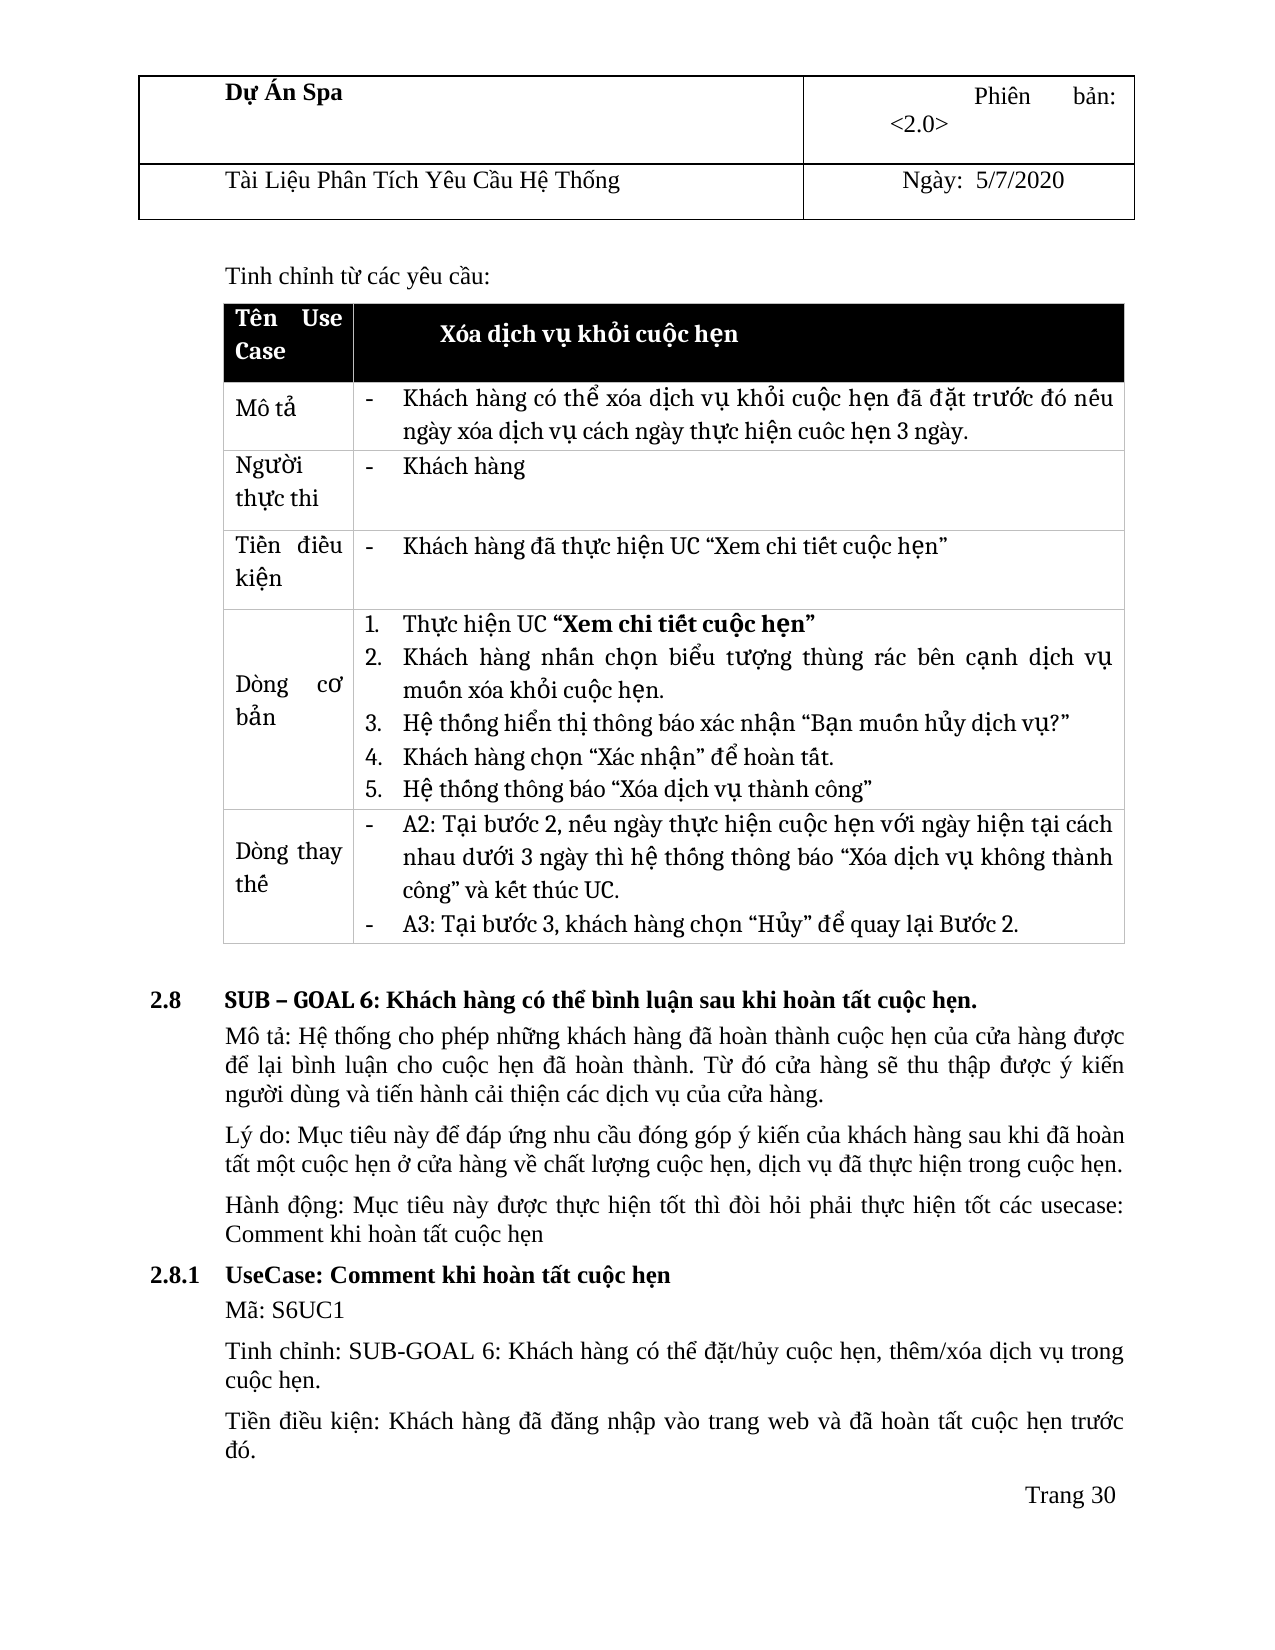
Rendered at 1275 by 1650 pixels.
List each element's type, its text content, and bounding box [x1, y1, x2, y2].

table_cell Người thực thi [224, 451, 353, 530]
subtitle SUB – GOAL 6: Khách hàng có thể bình luận sau khi hoàn tất cuộc hẹn. [150, 986, 1125, 1015]
text Tinh chỉnh: SUB-GOAL 6: Khách hàng có thể đặt/hủy cuộc hẹn, thêm/xóa dịch vụ trong cuộc hẹn. [225, 1336, 1125, 1394]
table_cell A2: Tại bước 2, nếu ngày thực hiện cuộc hẹn với ngày hiện tại cách nhau dưới 3 ngày thì hệ thống thông báo “Xóa dịch vụ không thành công” và kết thúc UC. A3: Tại bước 3, khách hàng chọn “Hủy” để quay lại Bước 2. [354, 810, 1124, 943]
table_cell Mô tả [224, 383, 353, 450]
table_cell Khách hàng có thể xóa dịch vụ khỏi cuộc hẹn đã đặt trước đó nếu ngày xóa dịch vụ cách ngày thực hiện cuôc hẹn 3 ngày. [354, 383, 1124, 450]
table_cell Tiền điều kiện [224, 531, 353, 609]
text Tinh chỉnh từ các yêu cầu: [225, 261, 1125, 290]
table_cell Khách hàng [354, 451, 1124, 530]
table_header Xóa dịch vụ khỏi cuộc hẹn [354, 304, 1124, 382]
text Tiền điều kiện: Khách hàng đã đăng nhập vào trang web và đã hoàn tất cuộc hẹn trước đó. [225, 1406, 1125, 1464]
table_cell Dòng cơ bản [224, 610, 353, 808]
table_cell Thực hiện UC “Xem chi tiết cuộc hẹn” Khách hàng nhấn chọn biểu tượng thùng rác bên cạnh dịch vụ muốn xóa khỏi cuộc hẹn. Hệ thống hiển thị thông báo xác nhận “Bạn muốn hủy dịch vụ?” Khách hàng chọn “Xác nhận” để hoàn tất. Hệ thống thông báo “Xóa dịch vụ thành công” [354, 610, 1124, 808]
text Hành động: Mục tiêu này được thực hiện tốt thì đòi hỏi phải thực hiện tốt các usecase: Comment khi hoàn tất cuộc hẹn [225, 1190, 1125, 1248]
text Mã: S6UC1 [225, 1295, 1125, 1324]
table_cell Dòng thay thế [224, 810, 353, 943]
text Lý do: Mục tiêu này để đáp ứng nhu cầu đóng góp ý kiến của khách hàng sau khi đã hoàn tất một cuộc hẹn ở cửa hàng về chất lượng cuộc hẹn, dịch vụ đã thực hiện trong cuộc hẹn. [225, 1120, 1125, 1178]
table_cell Khách hàng đã thực hiện UC “Xem chi tiết cuộc hẹn” [354, 531, 1124, 609]
subtitle UseCase: Comment khi hoàn tất cuộc hẹn [150, 1260, 1125, 1289]
table_header Tên Use Case [224, 304, 353, 382]
text Mô tả: Hệ thống cho phép những khách hàng đã hoàn thành cuộc hẹn của cửa hàng được để lại bình luận cho cuộc hẹn đã hoàn thành. Từ đó cửa hàng sẽ thu thập được ý kiến người dùng và tiến hành cải thiện các dịch vụ của cửa hàng. [225, 1021, 1125, 1108]
